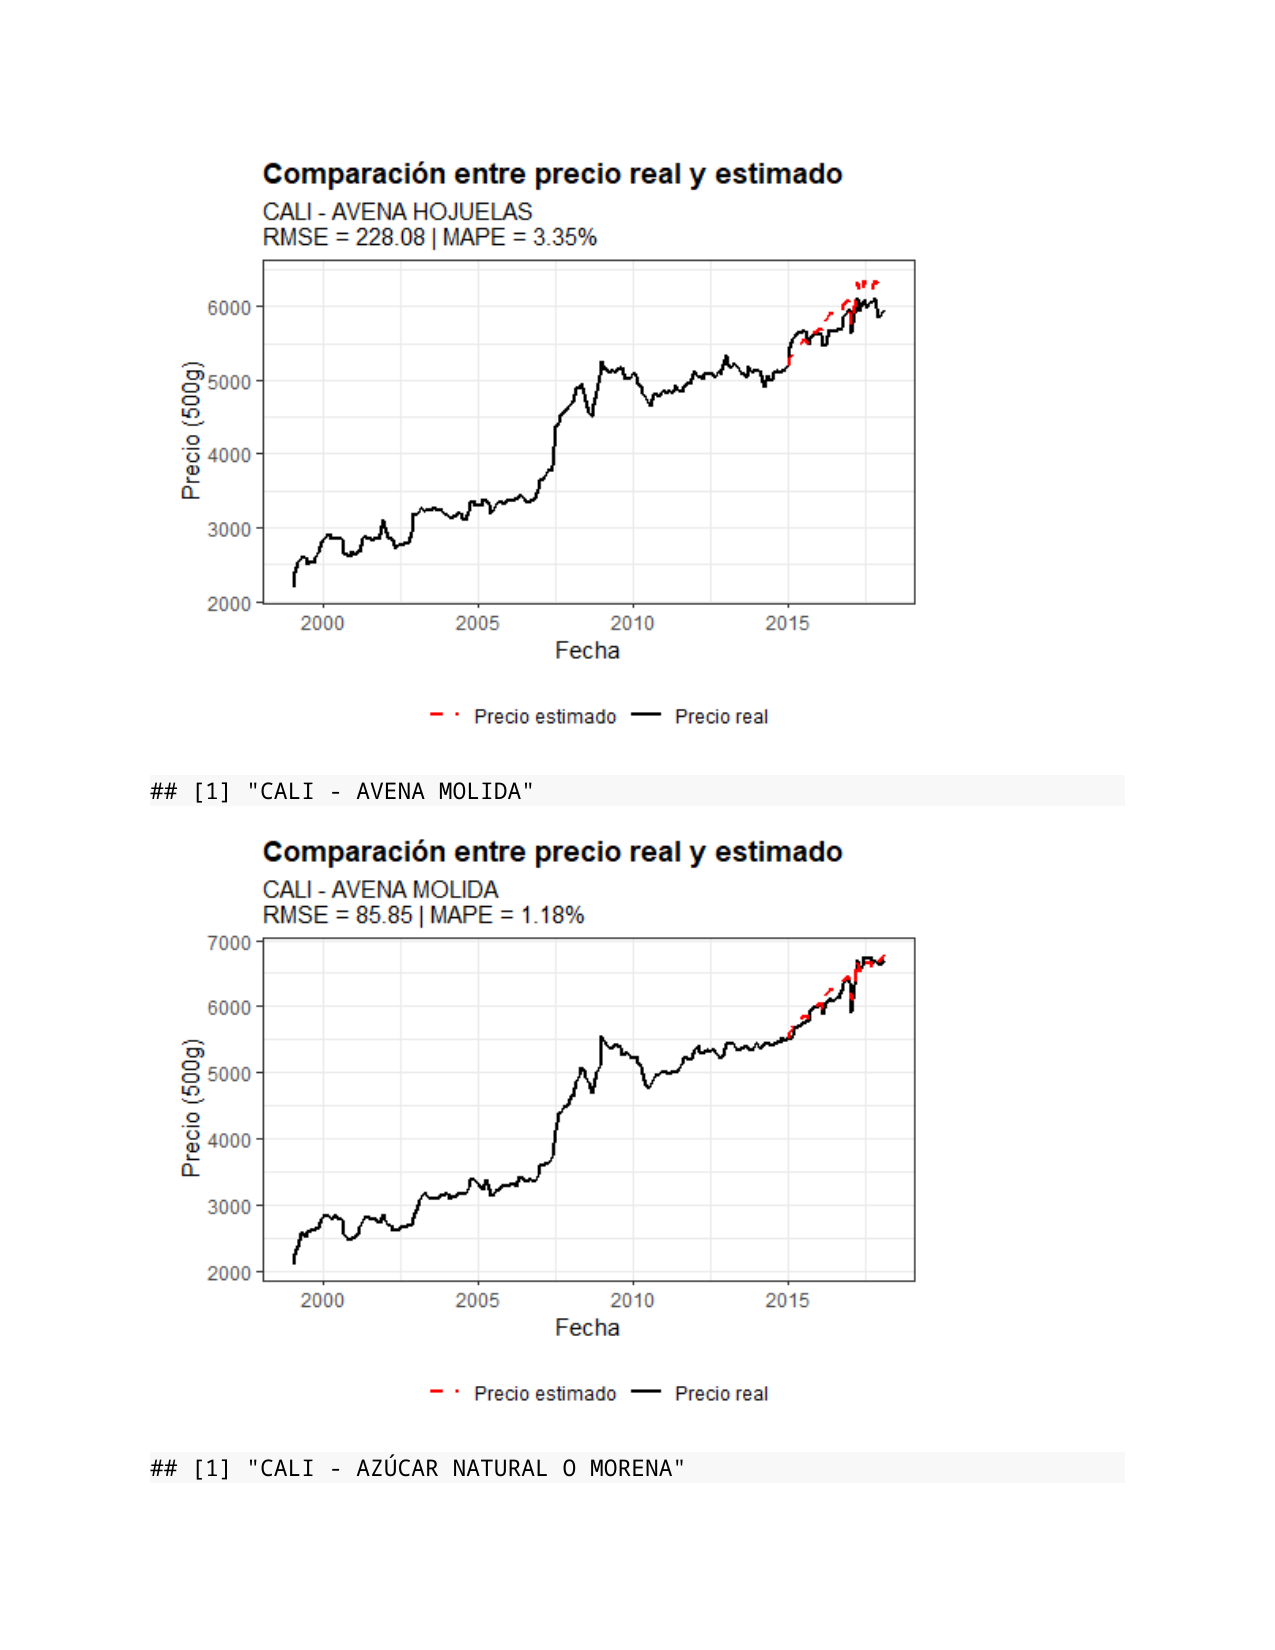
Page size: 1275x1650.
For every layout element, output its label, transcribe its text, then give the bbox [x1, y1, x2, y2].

picture [168, 150, 927, 757]
text ## [1] "CALI - AVENA MOLIDA" [150, 775, 1125, 806]
text ## [1] "CALI - AZÚCAR NATURAL O MORENA" [150, 1452, 1125, 1483]
picture [168, 827, 927, 1434]
